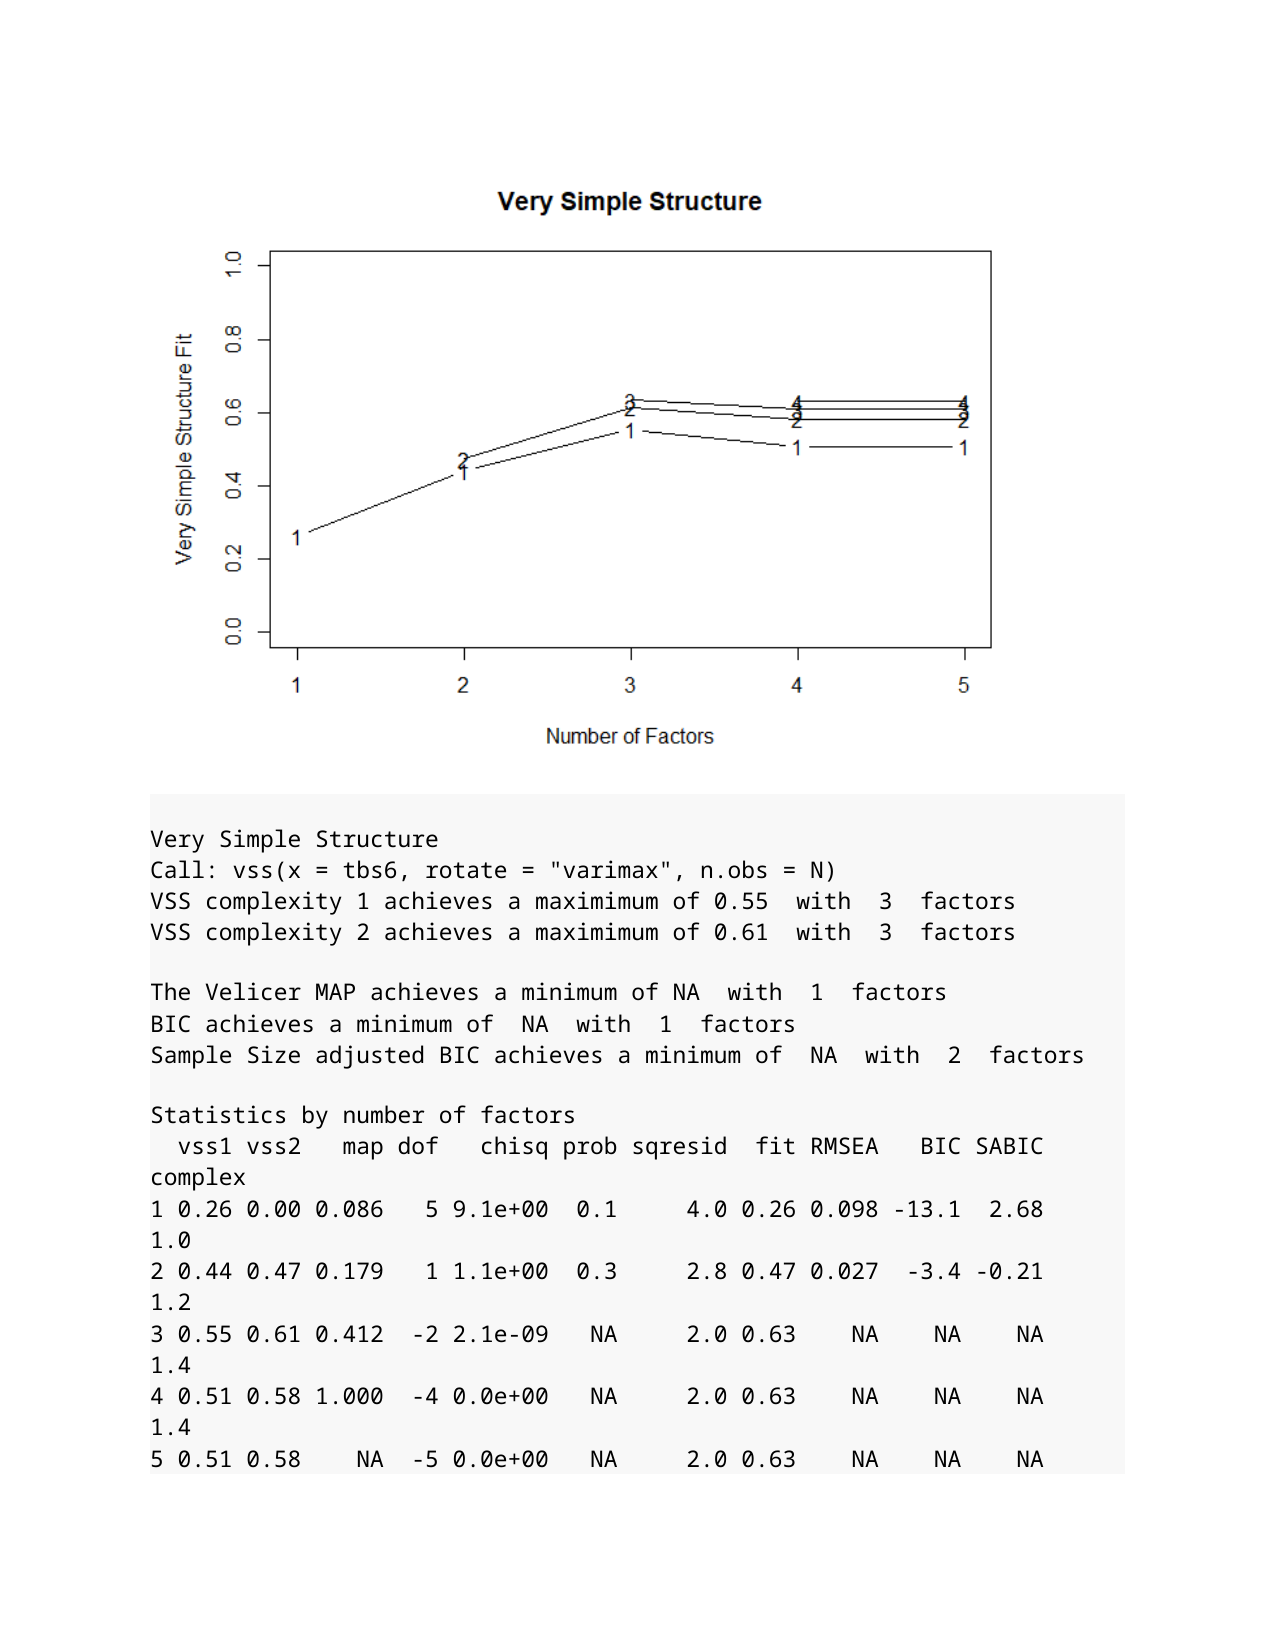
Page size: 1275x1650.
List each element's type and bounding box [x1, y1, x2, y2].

picture [168, 150, 1044, 775]
text [150, 794, 1125, 1474]
